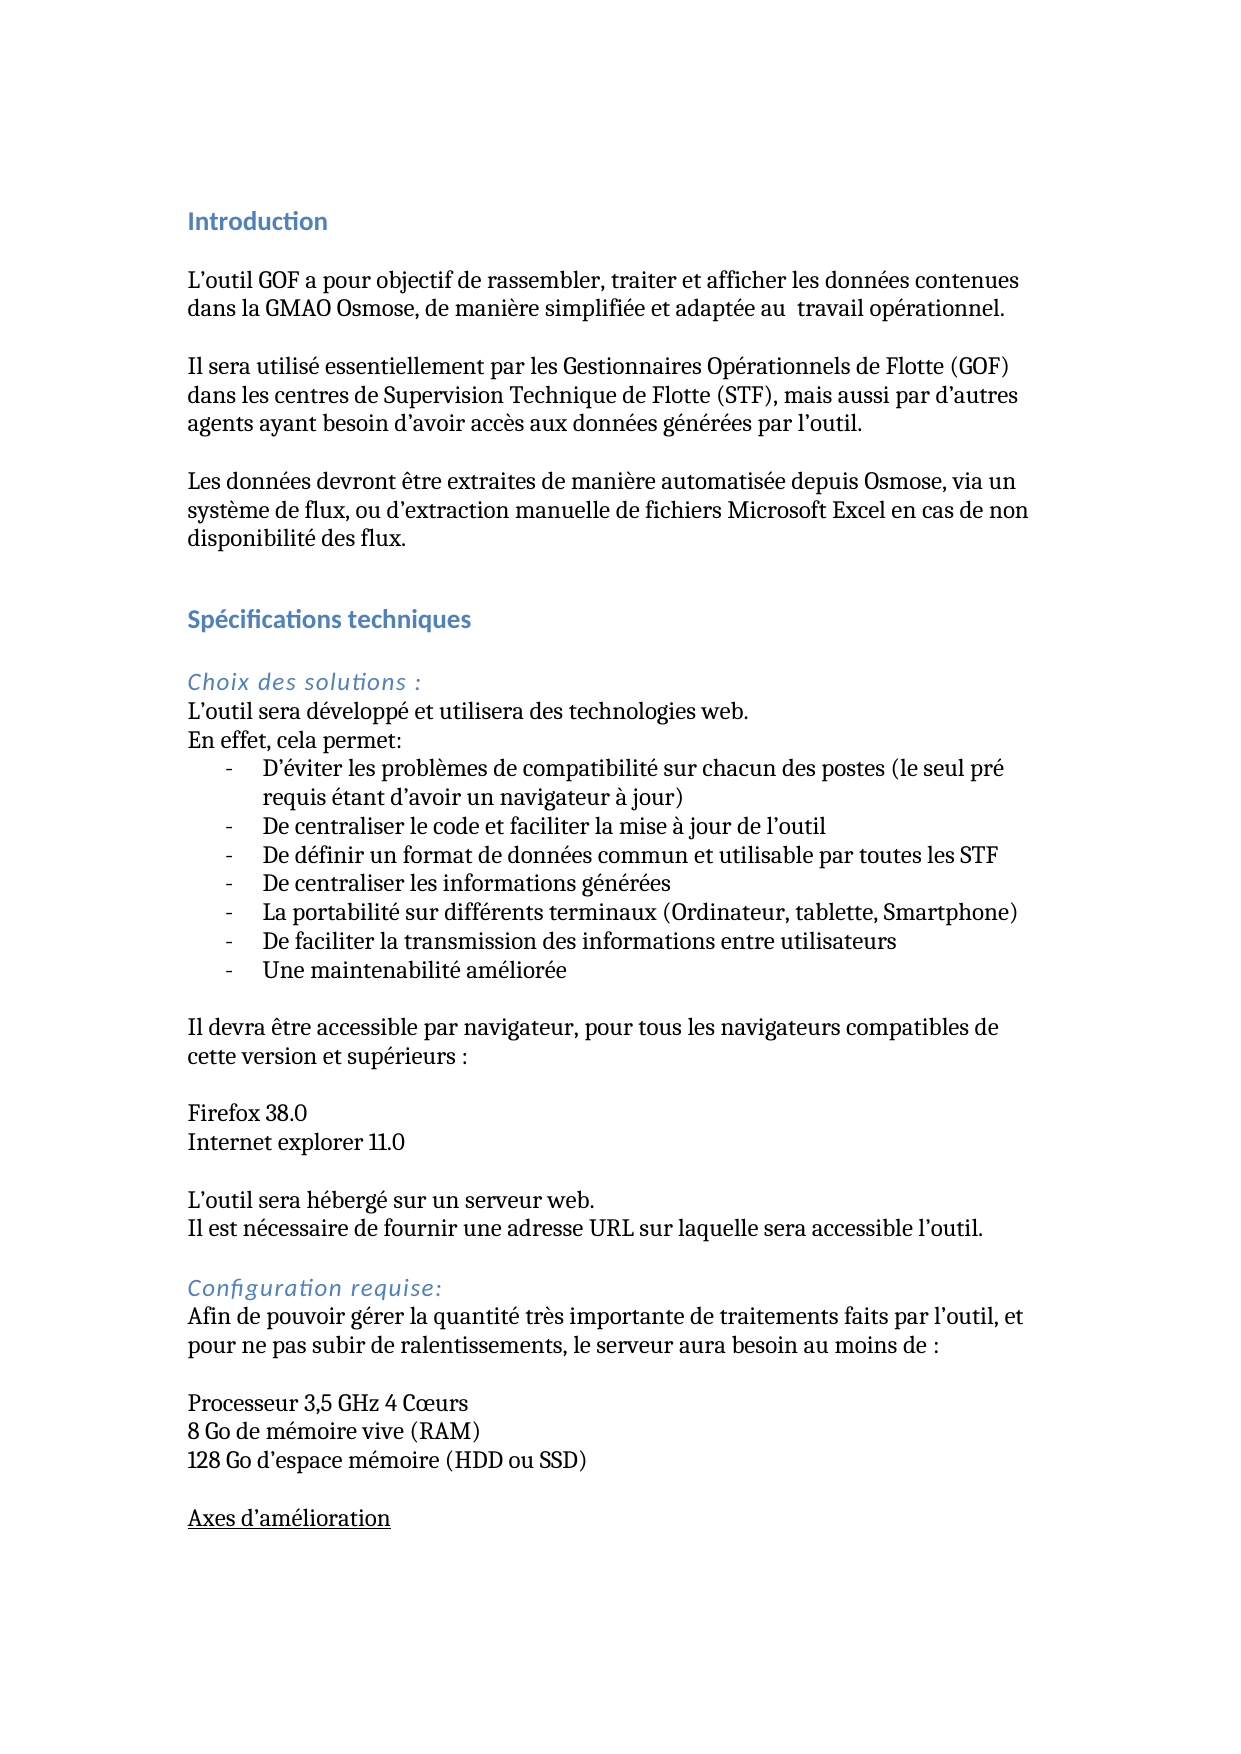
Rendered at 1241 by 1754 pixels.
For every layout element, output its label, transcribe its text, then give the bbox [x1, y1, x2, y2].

list Une maintenabilité améliorée [225, 956, 1053, 984]
subtitle Choix des solutions : [187, 666, 1053, 697]
text Internet explorer 11.0 [187, 1128, 1053, 1157]
text Processeur 3,5 GHz 4 Cœurs [187, 1388, 1053, 1417]
subtitle Introduction [187, 204, 1053, 237]
subtitle Spécifications techniques [187, 603, 1053, 636]
list D’éviter les problèmes de compatibilité sur chacun des postes (le seul pré requis étant d’avoir un navigateur à jour) [225, 754, 1053, 812]
text Les données devront être extraites de manière automatisée depuis Osmose, via un système de flux, ou d’extraction manuelle de fichiers Microsoft Excel en cas de non disponibilité des flux. [187, 467, 1053, 553]
text Configuration requise: [187, 1272, 1053, 1302]
text Firefox 38.0 [187, 1099, 1053, 1128]
text L’outil sera développé et utilisera des technologies web. En effet, cela permet: [187, 697, 1053, 754]
list De faciliter la transmission des informations entre utilisateurs [225, 927, 1053, 956]
text 128 Go d’espace mémoire (HDD ou SSD) [187, 1446, 1053, 1475]
list De centraliser le code et faciliter la mise à jour de l’outil [225, 812, 1053, 841]
text L’outil sera hébergé sur un serveur web. [187, 1186, 1053, 1214]
text 8 Go de mémoire vive (RAM) [187, 1417, 1053, 1446]
list La portabilité sur différents terminaux (Ordinateur, tablette, Smartphone) [225, 898, 1053, 927]
text Il sera utilisé essentiellement par les Gestionnaires Opérationnels de Flotte (GOF) dans les centres de Supervision Technique de Flotte (STF), mais aussi par d’autres agents ayant besoin d’avoir accès aux données générées par l’outil. [187, 352, 1053, 438]
text Il est nécessaire de fournir une adresse URL sur laquelle sera accessible l’outil. [187, 1214, 1053, 1272]
list De centraliser les informations générées [225, 869, 1053, 898]
text Axes d’amélioration [187, 1503, 1053, 1532]
list De définir un format de données commun et utilisable par toutes les STF [225, 841, 1053, 869]
text Il devra être accessible par navigateur, pour tous les navigateurs compatibles de cette version et supérieurs : [187, 984, 1053, 1071]
text L’outil GOF a pour objectif de rassembler, traiter et afficher les données contenues dans la GMAO Osmose, de manière simplifiée et adaptée au travail opérationnel. [187, 266, 1053, 323]
